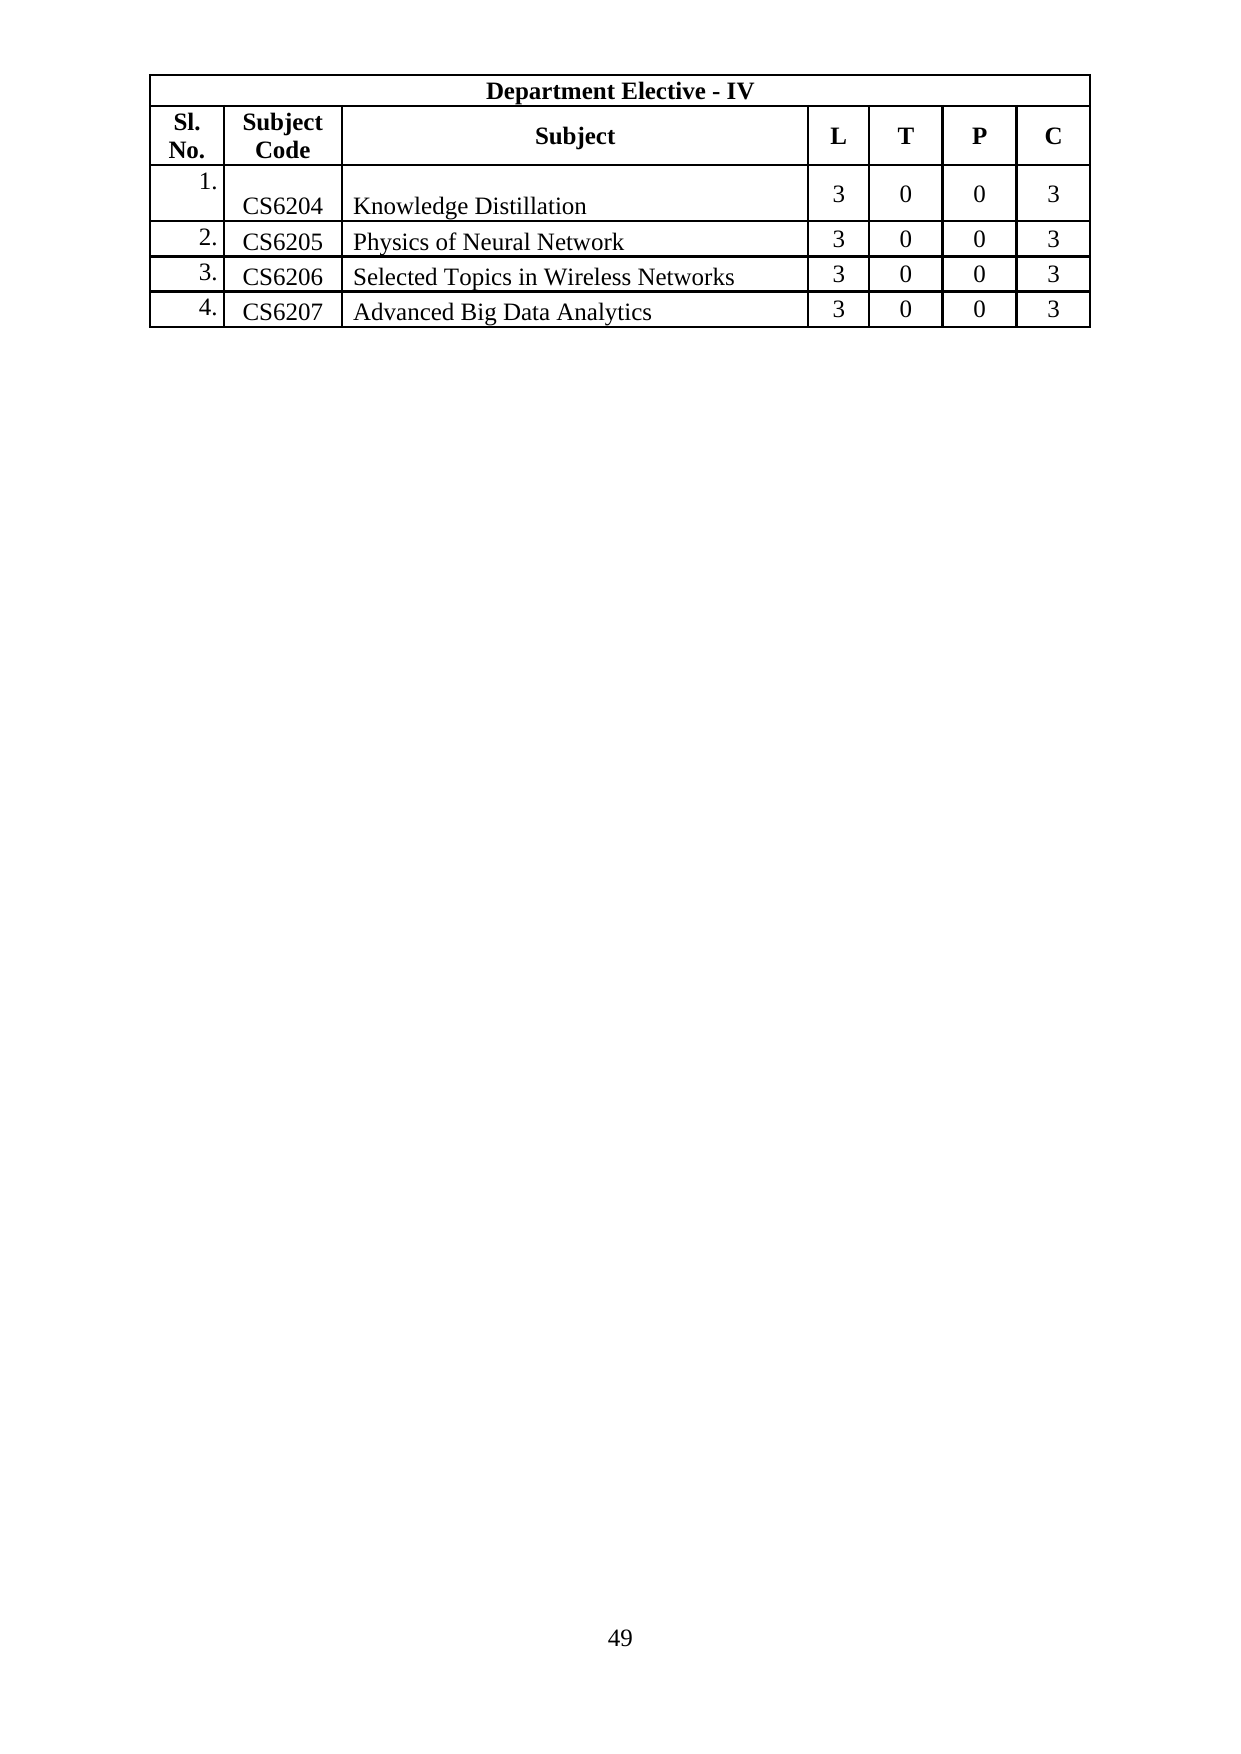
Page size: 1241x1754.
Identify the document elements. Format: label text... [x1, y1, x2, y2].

table_cell 3 [1018, 258, 1089, 290]
table_cell 0 [944, 222, 1015, 255]
table_cell 0 [944, 166, 1015, 220]
table_cell 3 [1018, 293, 1089, 326]
table_cell Advanced Big Data Analytics [343, 293, 807, 326]
table_cell CS6204 [225, 166, 341, 220]
table_cell Subject Code [225, 107, 341, 164]
table_cell [151, 166, 223, 220]
table_cell 0 [944, 258, 1015, 290]
table_cell Selected Topics in Wireless Networks [343, 258, 807, 290]
table_cell 3 [809, 258, 868, 290]
table_cell [151, 258, 223, 290]
table_cell 3 [1018, 166, 1089, 220]
table_cell Physics of Neural Network [343, 222, 807, 255]
table_cell CS6206 [225, 258, 341, 290]
table_cell 0 [944, 293, 1015, 326]
table_cell [151, 293, 223, 326]
table_cell P [944, 107, 1015, 164]
table_cell Subject [343, 107, 807, 164]
table_cell 3 [809, 166, 868, 220]
table_cell C [1018, 107, 1089, 164]
table_cell CS6207 [225, 293, 341, 326]
table_cell [151, 222, 223, 255]
table_cell 0 [870, 222, 941, 255]
table_cell Sl. No. [151, 107, 223, 164]
table_cell 0 [870, 258, 941, 290]
table_header Department Elective - IV [151, 76, 1089, 105]
table_cell 0 [870, 166, 941, 220]
table_cell Knowledge Distillation [343, 166, 807, 220]
table_cell 3 [1018, 222, 1089, 255]
table_cell 3 [809, 222, 868, 255]
table_cell 3 [809, 293, 868, 326]
table_cell 0 [870, 293, 941, 326]
table_cell T [870, 107, 941, 164]
table_cell CS6205 [225, 222, 341, 255]
table_cell L [809, 107, 868, 164]
